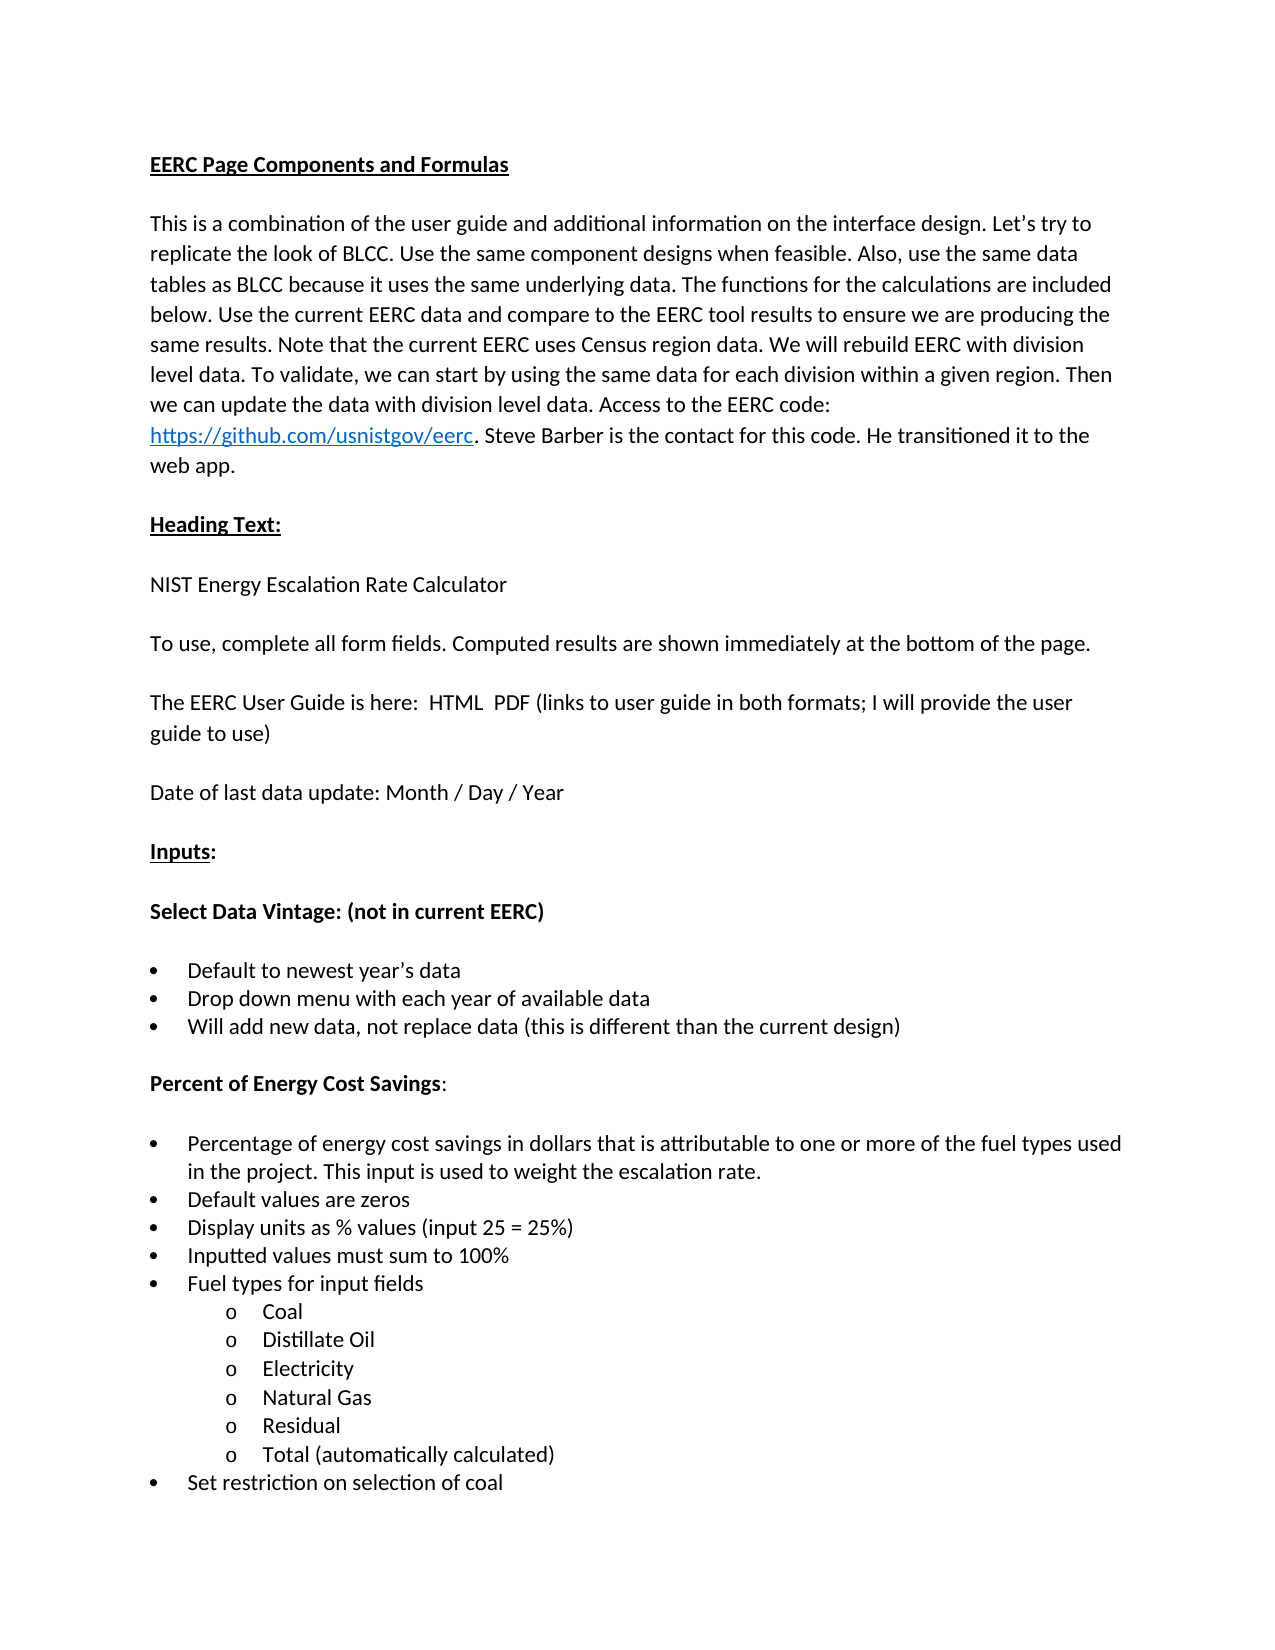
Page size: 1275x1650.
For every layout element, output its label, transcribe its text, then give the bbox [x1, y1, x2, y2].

list Inputted values must sum to 100% [150, 1241, 1125, 1269]
list Natural Gas [225, 1383, 1125, 1411]
list Total (automatically calculated) [225, 1440, 1125, 1468]
text Inputs: [150, 837, 1125, 866]
text Heading Text: [150, 510, 1125, 538]
text To use, complete all form fields. Computed results are shown immediately at the bottom of the page. [150, 629, 1125, 657]
list Default values are zeros [150, 1185, 1125, 1213]
text EERC Page Components and Formulas [150, 150, 1125, 178]
list Distillate Oil [225, 1326, 1125, 1354]
text Select Data Vintage: (not in current EERC) [150, 897, 1125, 925]
list Default to newest year’s data [150, 956, 1125, 984]
text Percent of Energy Cost Savings: [150, 1069, 1125, 1097]
text This is a combination of the user guide and additional information on the interface design. Let’s try to replicate the look of BLCC. Use the same component designs when feasible. Also, use the same data tables as BLCC because it uses the same underlying data. The functions for the calculations are included below. Use the current EERC data and compare to the EERC tool results to ensure we are producing the same results. Note that the current EERC uses Census region data. We will rebuild EERC with division level data. To validate, we can start by using the same data for each division within a given region. Then we can update the data with division level data. Access to the EERC code: https://github.com/usnistgov/eerc. Steve Barber is the contact for this code. He transitioned it to the web app. [150, 209, 1125, 479]
text Date of last data update: Month / Day / Year [150, 778, 1125, 806]
list Fuel types for input fields [150, 1269, 1125, 1297]
list Set restriction on selection of coal [150, 1468, 1125, 1496]
list Electricity [225, 1354, 1125, 1383]
list Residual [225, 1411, 1125, 1440]
list Coal [225, 1297, 1125, 1326]
list Drop down menu with each year of available data [150, 984, 1125, 1012]
list Display units as % values (input 25 = 25%) [150, 1213, 1125, 1241]
list Percentage of energy cost savings in dollars that is attributable to one or more of the fuel types used in the project. This input is used to weight the escalation rate. [150, 1129, 1125, 1185]
text NIST Energy Escalation Rate Calculator [150, 570, 1125, 598]
text The EERC User Guide is here: HTML PDF (links to user guide in both formats; I will provide the user guide to use) [150, 688, 1125, 747]
list Will add new data, not replace data (this is different than the current design) [150, 1012, 1125, 1040]
